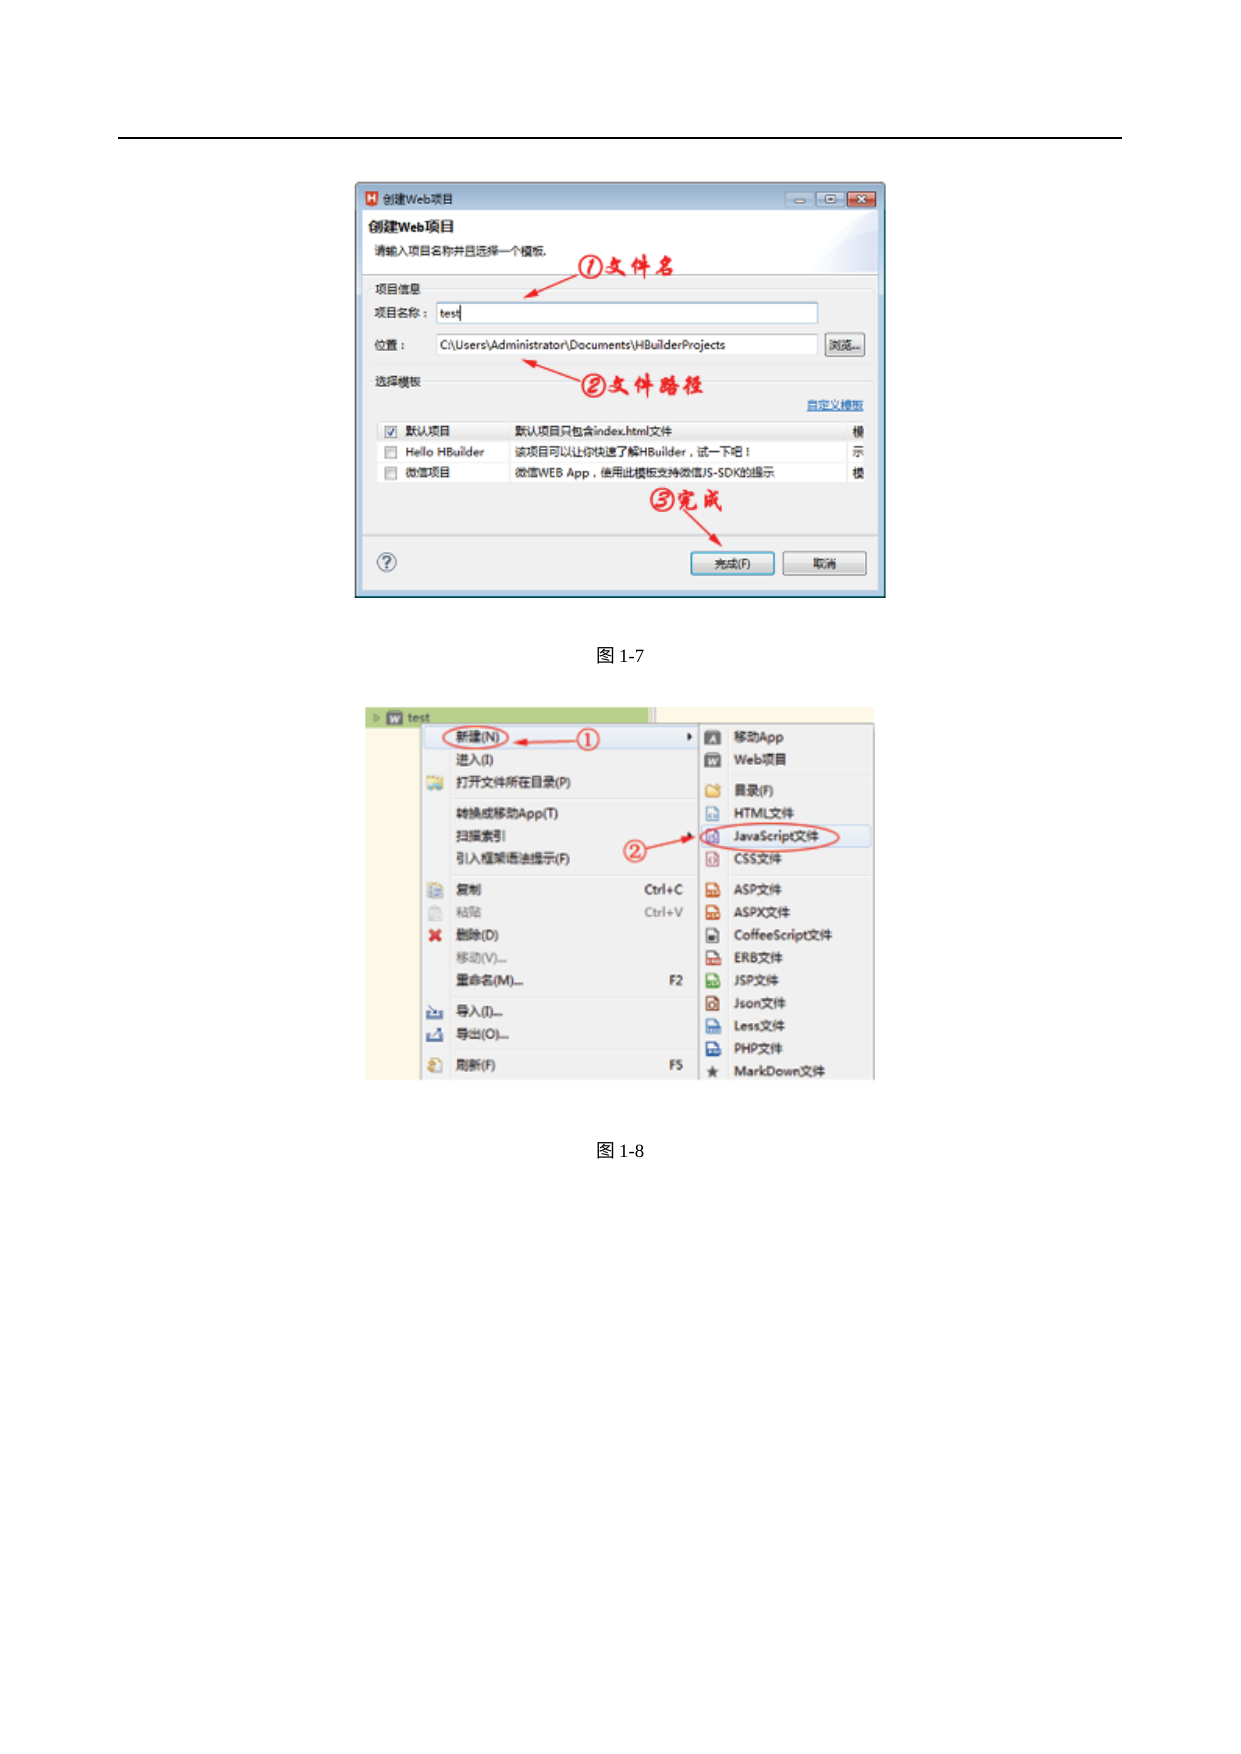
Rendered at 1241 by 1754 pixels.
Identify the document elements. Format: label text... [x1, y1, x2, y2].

text 图1-7 [118, 638, 1122, 671]
picture [365, 707, 875, 1083]
picture [352, 180, 889, 598]
text 图1-8 [118, 1133, 1122, 1166]
